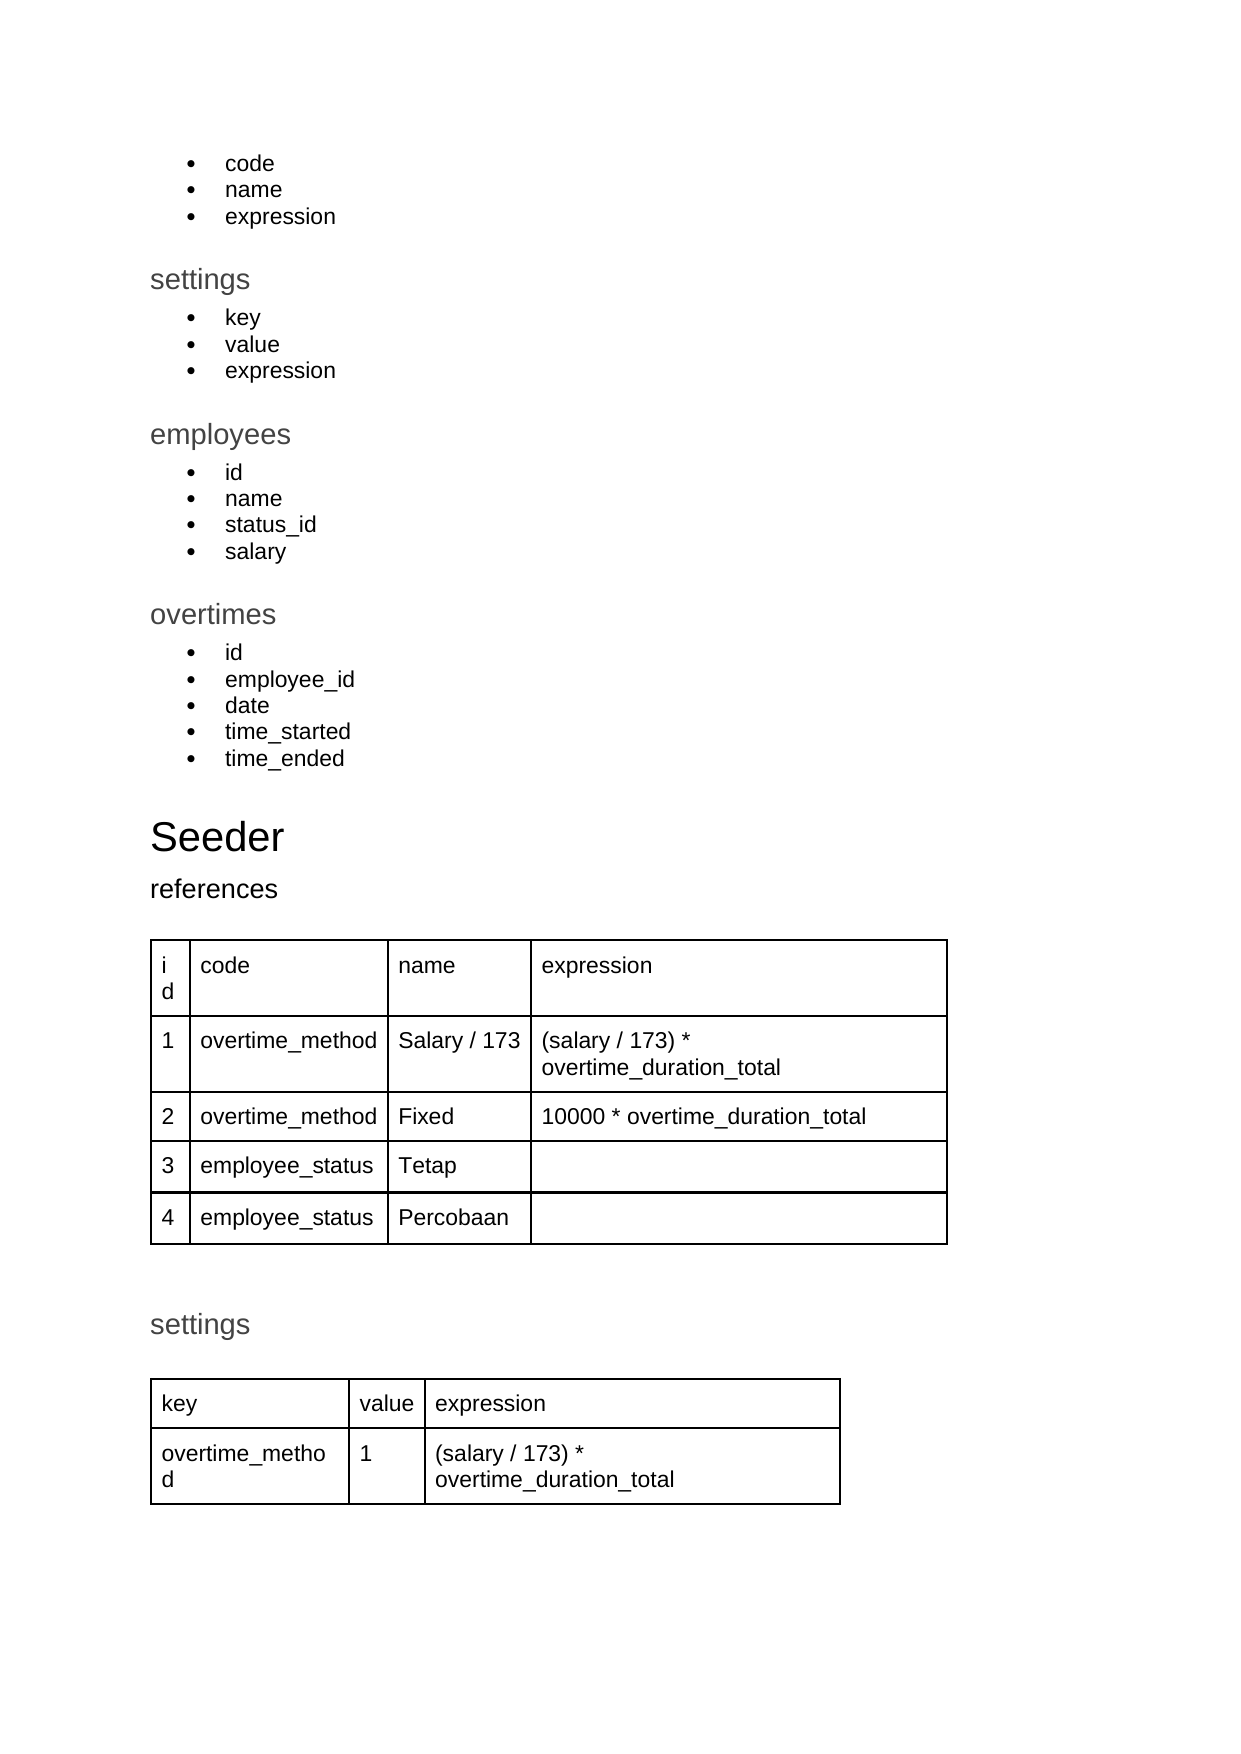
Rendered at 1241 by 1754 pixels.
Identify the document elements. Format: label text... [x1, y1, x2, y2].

list key [187, 304, 1090, 331]
table_cell [532, 1142, 946, 1191]
table_cell 1 [152, 1017, 189, 1091]
table_cell overtime_method [191, 1017, 387, 1091]
text references [150, 873, 1090, 904]
table_cell Fixed [389, 1093, 530, 1140]
list salary [187, 538, 1090, 564]
table_cell 1 [350, 1429, 424, 1503]
table_cell 4 [152, 1194, 189, 1243]
list id [187, 458, 1090, 485]
text overtimes [150, 597, 1090, 631]
text employees [150, 417, 1090, 450]
table_cell 10000 * overtime_duration_total [532, 1093, 946, 1140]
table_header id [152, 941, 189, 1015]
table_cell (salary / 173) * overtime_duration_total [532, 1017, 946, 1091]
table_header name [389, 941, 530, 1015]
list name [187, 176, 1090, 203]
table_header expression [532, 941, 946, 1015]
table_cell Tetap [389, 1142, 530, 1191]
text Seeder [150, 813, 1090, 861]
table_header value [350, 1380, 424, 1427]
table_cell Percobaan [389, 1194, 530, 1243]
table_header code [191, 941, 387, 1015]
table_cell overtime_method [152, 1429, 348, 1503]
table_cell overtime_method [191, 1093, 387, 1140]
list date [187, 692, 1090, 718]
text settings [150, 1307, 1090, 1341]
list code [187, 150, 1090, 176]
list expression [187, 203, 1090, 229]
table_cell 3 [152, 1142, 189, 1191]
table_cell [532, 1194, 946, 1243]
list expression [187, 357, 1090, 383]
list time_started [187, 718, 1090, 744]
list name [187, 485, 1090, 511]
table_header expression [426, 1380, 839, 1427]
text settings [150, 262, 1090, 296]
list time_ended [187, 744, 1090, 771]
table_cell (salary / 173) * overtime_duration_total [426, 1429, 839, 1503]
table_cell employee_status [191, 1142, 387, 1191]
table_cell Salary / 173 [389, 1017, 530, 1091]
list status_id [187, 511, 1090, 538]
table_header key [152, 1380, 348, 1427]
list value [187, 331, 1090, 357]
table_cell employee_status [191, 1194, 387, 1243]
table_cell 2 [152, 1093, 189, 1140]
list id [187, 639, 1090, 666]
list employee_id [187, 666, 1090, 692]
